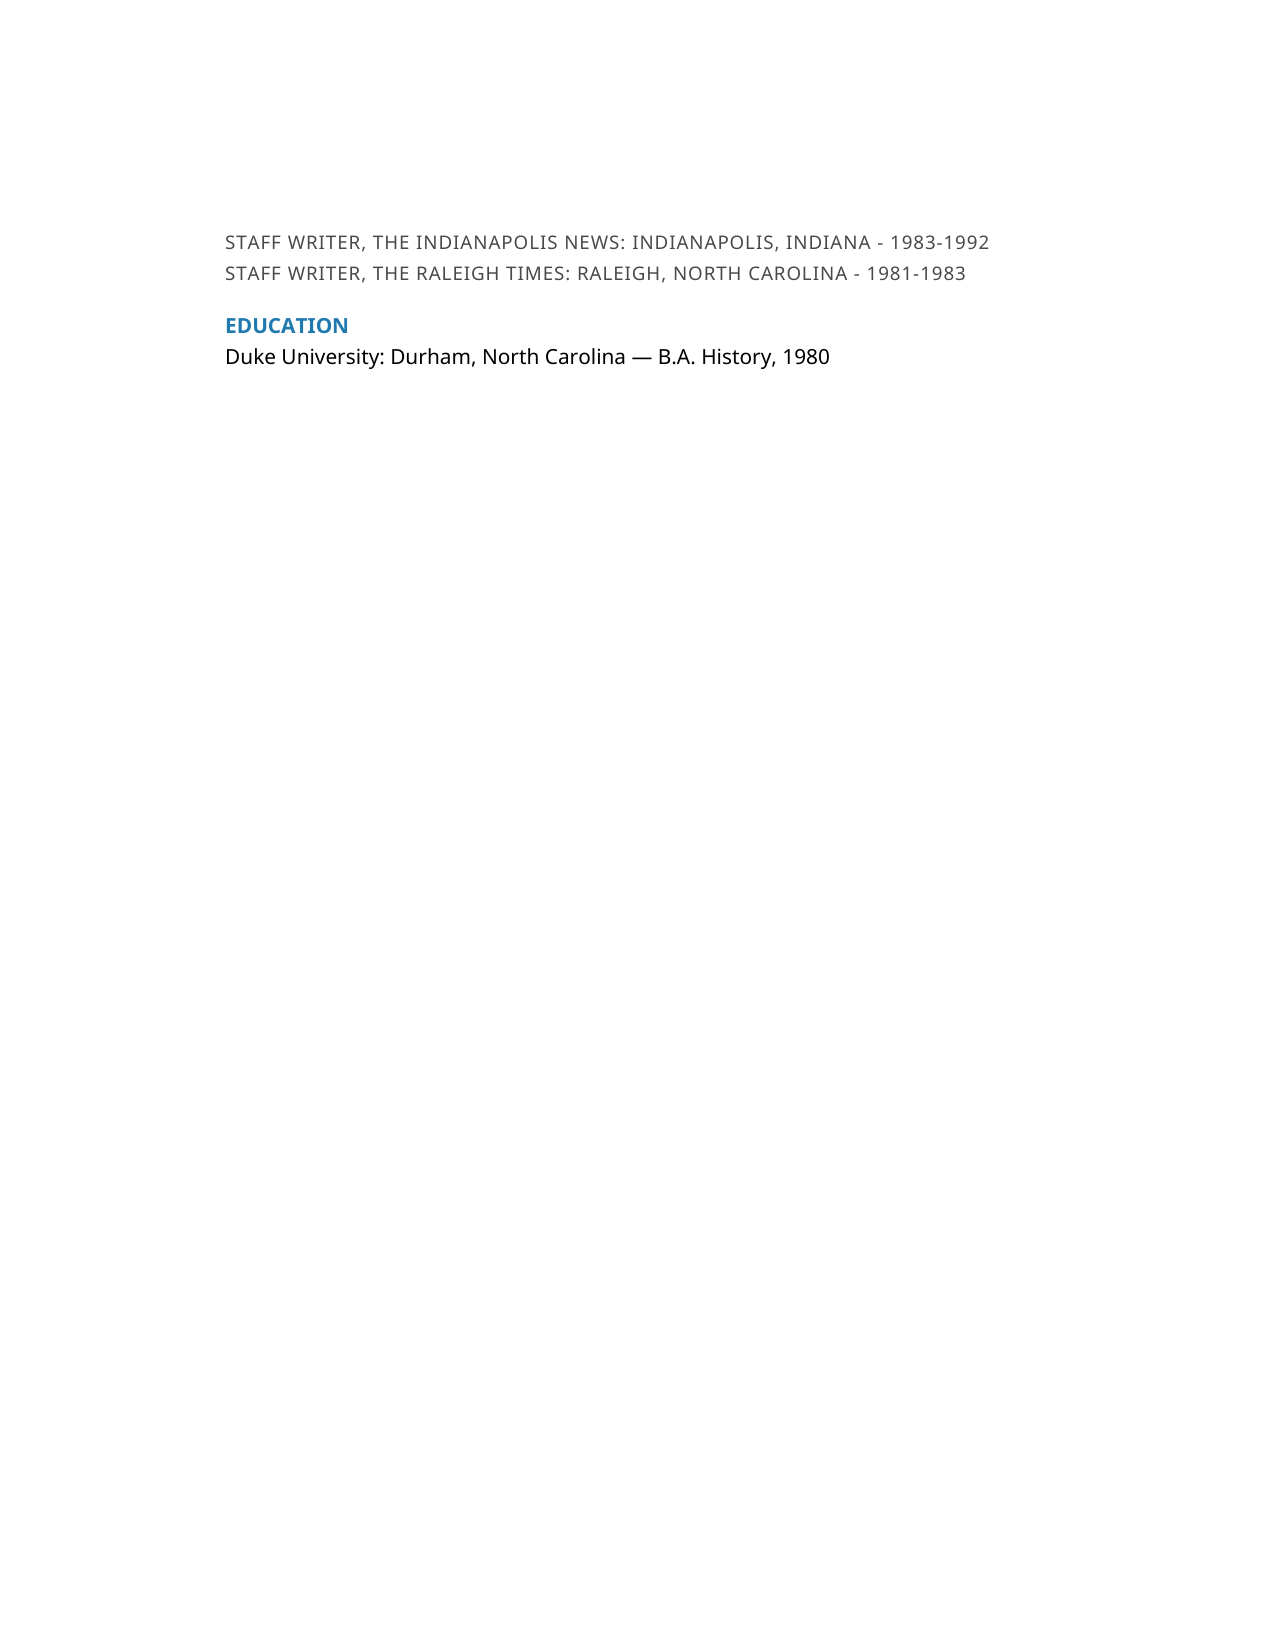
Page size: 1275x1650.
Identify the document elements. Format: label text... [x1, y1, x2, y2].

subtitle Staff writer, the indianapolis news: indianapolis, Indiana - 1983-1992 [225, 229, 1050, 255]
subtitle education [225, 311, 1050, 340]
text Duke University: Durham, North Carolina — B.A. History, 1980 [225, 342, 1050, 371]
subtitle Staff writer, the Raleigh times: Raleigh, North Carolina - 1981-1983 [225, 260, 1050, 285]
